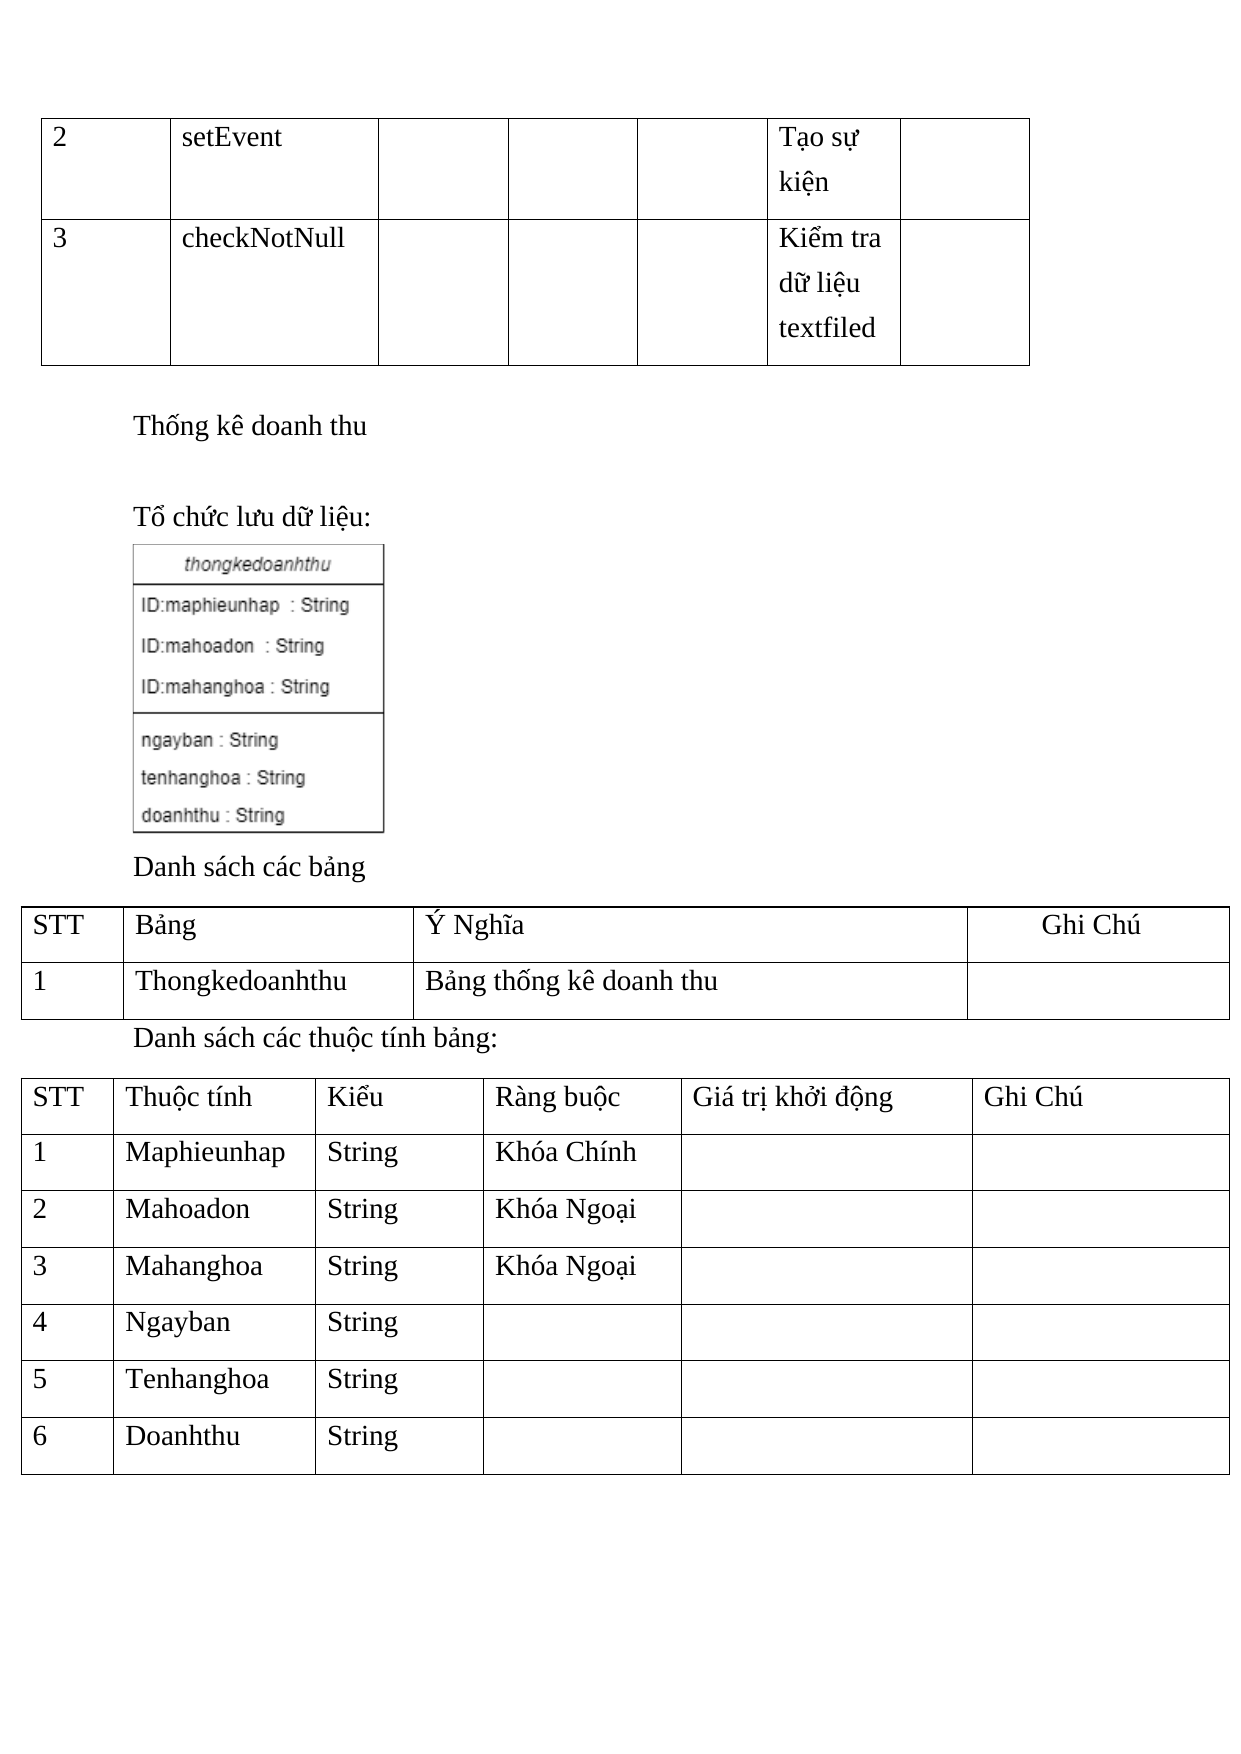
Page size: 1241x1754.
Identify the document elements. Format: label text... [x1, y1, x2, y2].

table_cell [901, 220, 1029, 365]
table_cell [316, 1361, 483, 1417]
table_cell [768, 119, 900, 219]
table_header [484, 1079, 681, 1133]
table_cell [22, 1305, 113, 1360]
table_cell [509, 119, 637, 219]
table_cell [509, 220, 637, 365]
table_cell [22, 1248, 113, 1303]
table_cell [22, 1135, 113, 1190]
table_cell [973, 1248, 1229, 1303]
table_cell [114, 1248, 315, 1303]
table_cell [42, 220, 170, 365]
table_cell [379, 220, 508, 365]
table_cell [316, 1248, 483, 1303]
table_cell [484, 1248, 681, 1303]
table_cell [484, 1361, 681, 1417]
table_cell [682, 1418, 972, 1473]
text Thống kê doanh thu [133, 408, 1122, 442]
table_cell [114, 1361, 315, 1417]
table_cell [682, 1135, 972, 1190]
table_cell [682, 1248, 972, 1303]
text Danh sách các thuộc tính bảng: [133, 1020, 1122, 1053]
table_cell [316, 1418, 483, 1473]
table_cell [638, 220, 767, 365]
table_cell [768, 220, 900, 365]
picture [132, 544, 385, 838]
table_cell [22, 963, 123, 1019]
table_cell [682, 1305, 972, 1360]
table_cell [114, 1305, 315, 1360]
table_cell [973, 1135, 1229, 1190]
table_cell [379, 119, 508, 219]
text Tổ chức lưu dữ liệu: [133, 499, 1122, 532]
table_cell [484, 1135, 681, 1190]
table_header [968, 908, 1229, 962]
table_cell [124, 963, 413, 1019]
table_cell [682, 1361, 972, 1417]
text Danh sách các bảng [133, 849, 1122, 882]
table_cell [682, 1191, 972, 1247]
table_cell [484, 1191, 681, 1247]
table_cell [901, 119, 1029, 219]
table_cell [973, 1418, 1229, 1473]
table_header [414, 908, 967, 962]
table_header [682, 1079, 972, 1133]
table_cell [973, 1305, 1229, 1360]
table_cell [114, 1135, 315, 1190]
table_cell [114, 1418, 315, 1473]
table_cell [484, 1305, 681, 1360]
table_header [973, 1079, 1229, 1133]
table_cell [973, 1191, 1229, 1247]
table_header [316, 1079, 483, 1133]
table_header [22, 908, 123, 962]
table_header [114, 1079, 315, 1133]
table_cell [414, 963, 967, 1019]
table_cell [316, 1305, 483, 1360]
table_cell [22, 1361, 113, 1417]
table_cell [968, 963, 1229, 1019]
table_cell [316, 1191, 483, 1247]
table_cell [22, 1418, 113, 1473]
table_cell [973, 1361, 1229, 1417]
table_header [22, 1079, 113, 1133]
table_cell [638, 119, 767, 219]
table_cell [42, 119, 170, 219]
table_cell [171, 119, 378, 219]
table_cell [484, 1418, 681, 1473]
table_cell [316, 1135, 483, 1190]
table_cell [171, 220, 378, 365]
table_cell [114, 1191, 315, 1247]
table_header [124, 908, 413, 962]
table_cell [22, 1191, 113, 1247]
